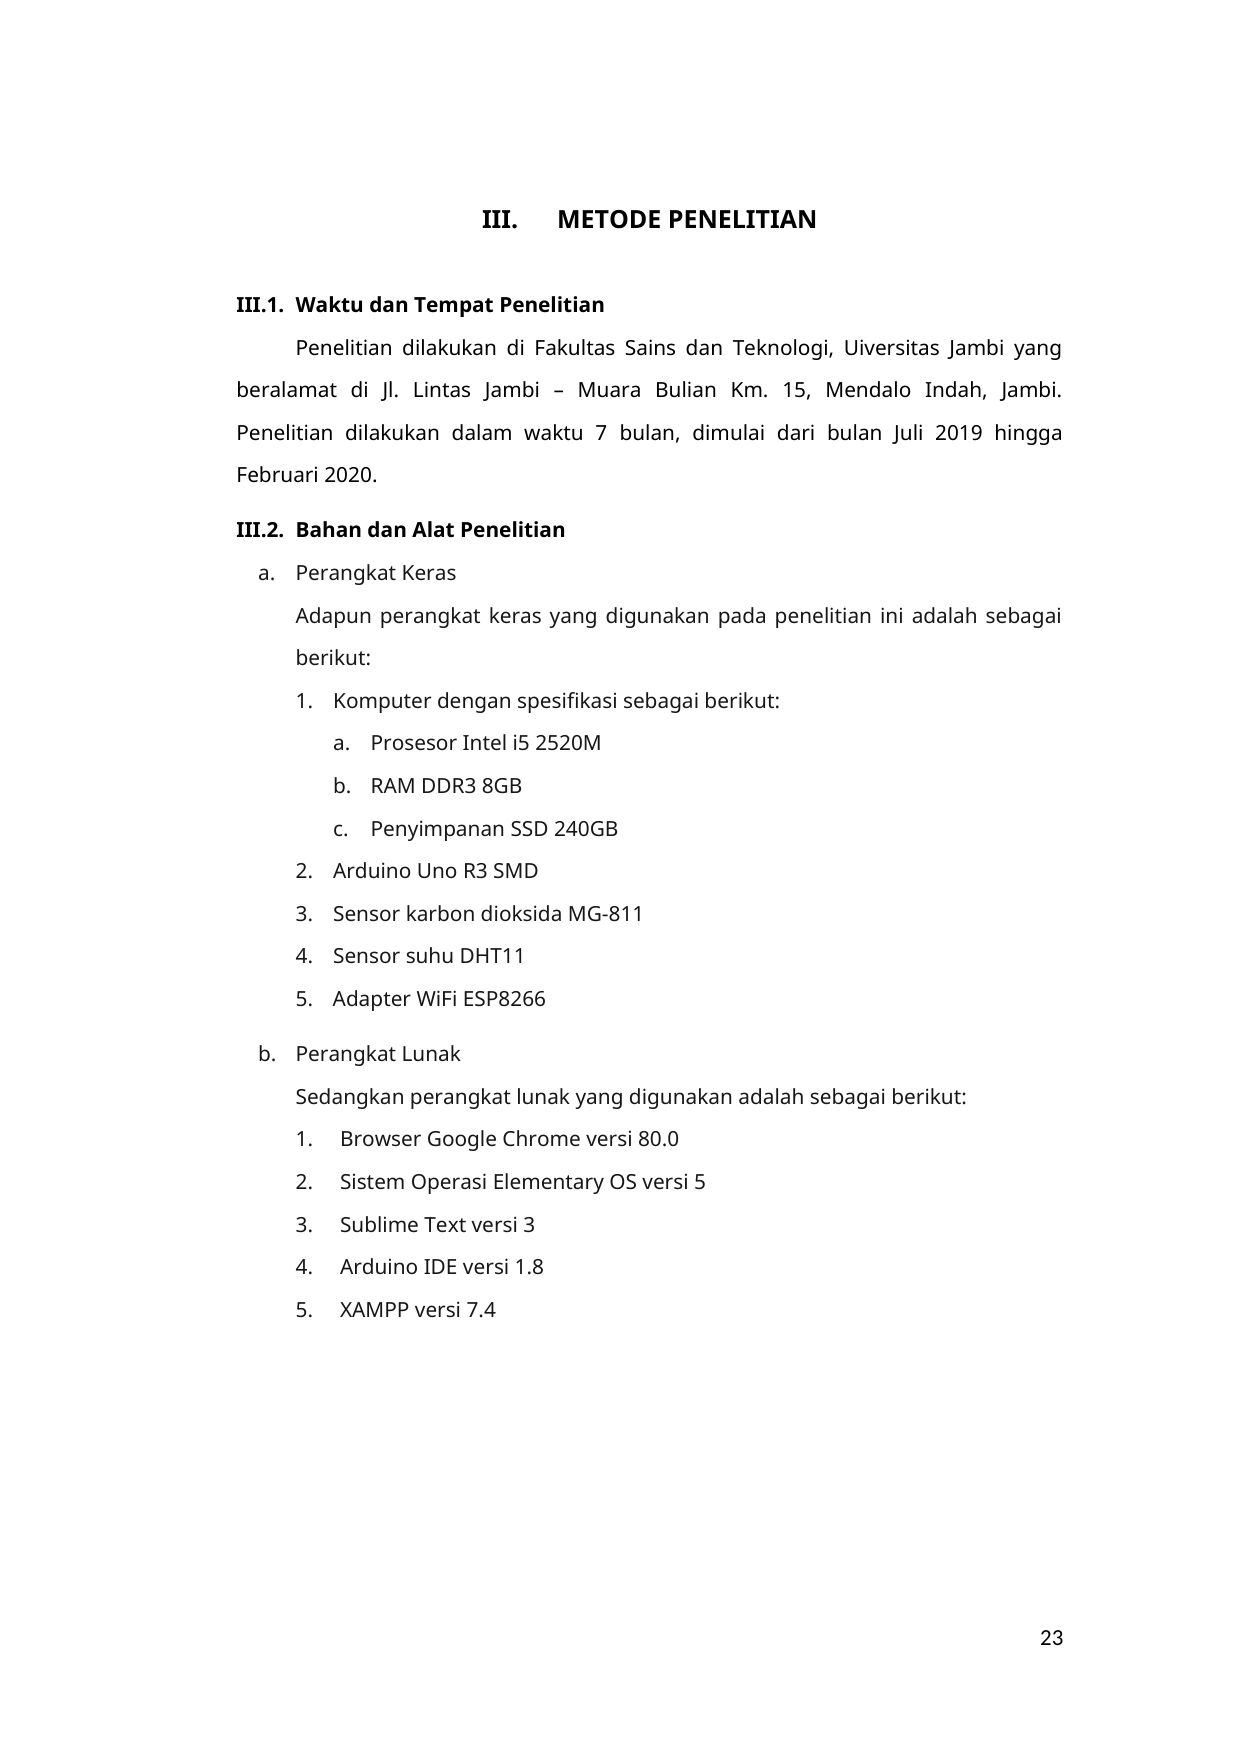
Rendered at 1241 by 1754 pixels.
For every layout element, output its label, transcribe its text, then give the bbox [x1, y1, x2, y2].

list Sedangkan perangkat lunak yang digunakan adalah sebagai berikut: [295, 1082, 1063, 1110]
list Sublime Text versi 3 [295, 1210, 1063, 1238]
list Penyimpanan SSD 240GB [333, 814, 1063, 842]
list Sensor suhu DHT11 [295, 942, 1063, 970]
subtitle METODE PENELITIAN [236, 202, 1063, 236]
list Arduino Uno R3 SMD [295, 856, 1063, 885]
list RAM DDR3 8GB [333, 771, 1063, 799]
list Komputer dengan spesifikasi sebagai berikut: [295, 686, 1063, 714]
list Sensor karbon dioksida MG-811 [295, 899, 1063, 927]
list Perangkat Lunak [258, 1039, 1063, 1068]
list Penelitian dilakukan di Fakultas Sains dan Teknologi, Uiversitas Jambi yang beralamat di Jl. Lintas Jambi – Muara Bulian Km. 15, Mendalo Indah, Jambi. Penelitian dilakukan dalam waktu 7 bulan, dimulai dari bulan Juli 2019 hingga Februari 2020. [236, 333, 1063, 489]
list XAMPP versi 7.4 [295, 1295, 1063, 1323]
list Sistem Operasi Elementary OS versi 5 [295, 1167, 1063, 1196]
list Adapter WiFi ESP8266 [295, 984, 1063, 1013]
list Adapun perangkat keras yang digunakan pada penelitian ini adalah sebagai berikut: [295, 601, 1063, 672]
subtitle Bahan dan Alat Penelitian [236, 516, 1063, 544]
list Browser Google Chrome versi 80.0 [295, 1124, 1063, 1153]
list Prosesor Intel i5 2520M [333, 728, 1063, 757]
list Arduino IDE versi 1.8 [295, 1252, 1063, 1281]
subtitle Waktu dan Tempat Penelitian [236, 290, 1063, 318]
list Perangkat Keras [258, 558, 1063, 587]
